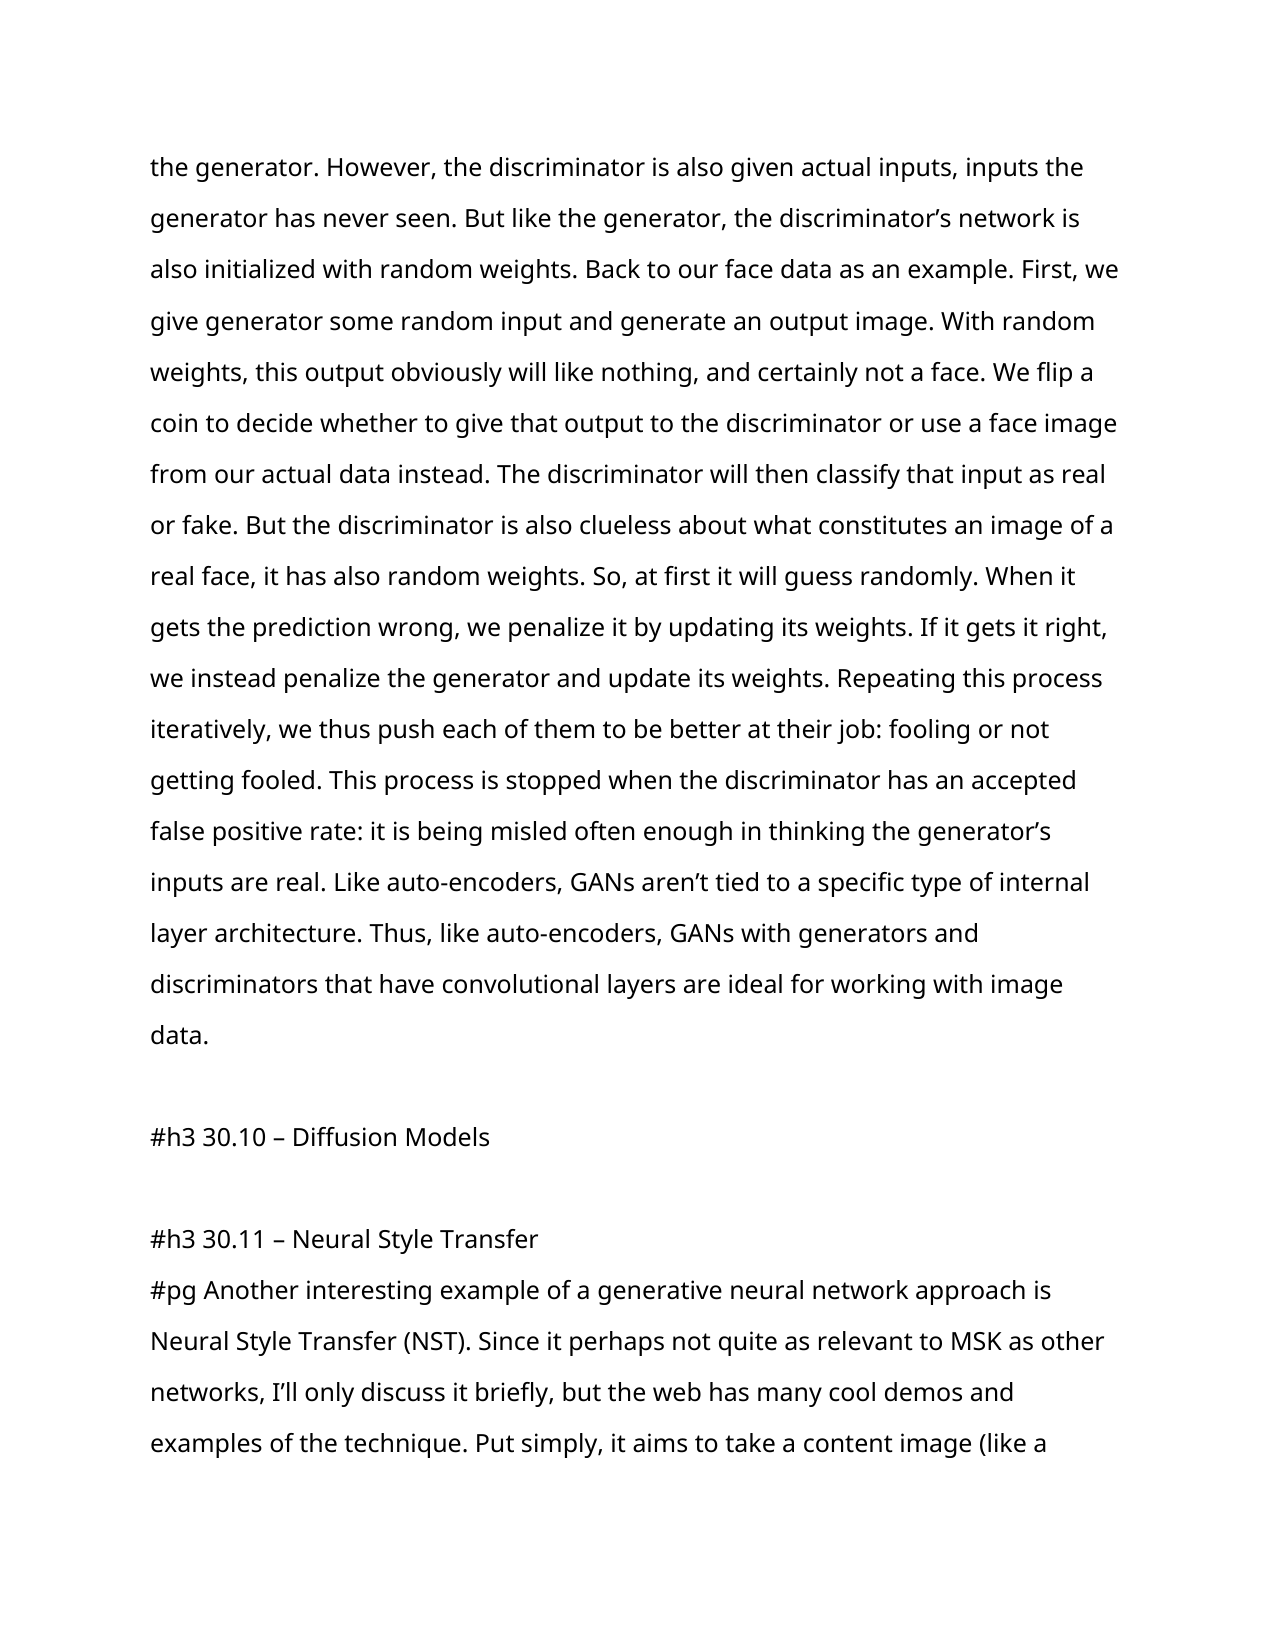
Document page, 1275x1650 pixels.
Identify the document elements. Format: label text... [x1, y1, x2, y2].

text #h3 30.11 – Neural Style Transfer [150, 1222, 1125, 1256]
text #h3 30.10 – Diffusion Models [150, 1120, 1125, 1154]
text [150, 150, 1125, 1052]
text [150, 1273, 1125, 1460]
